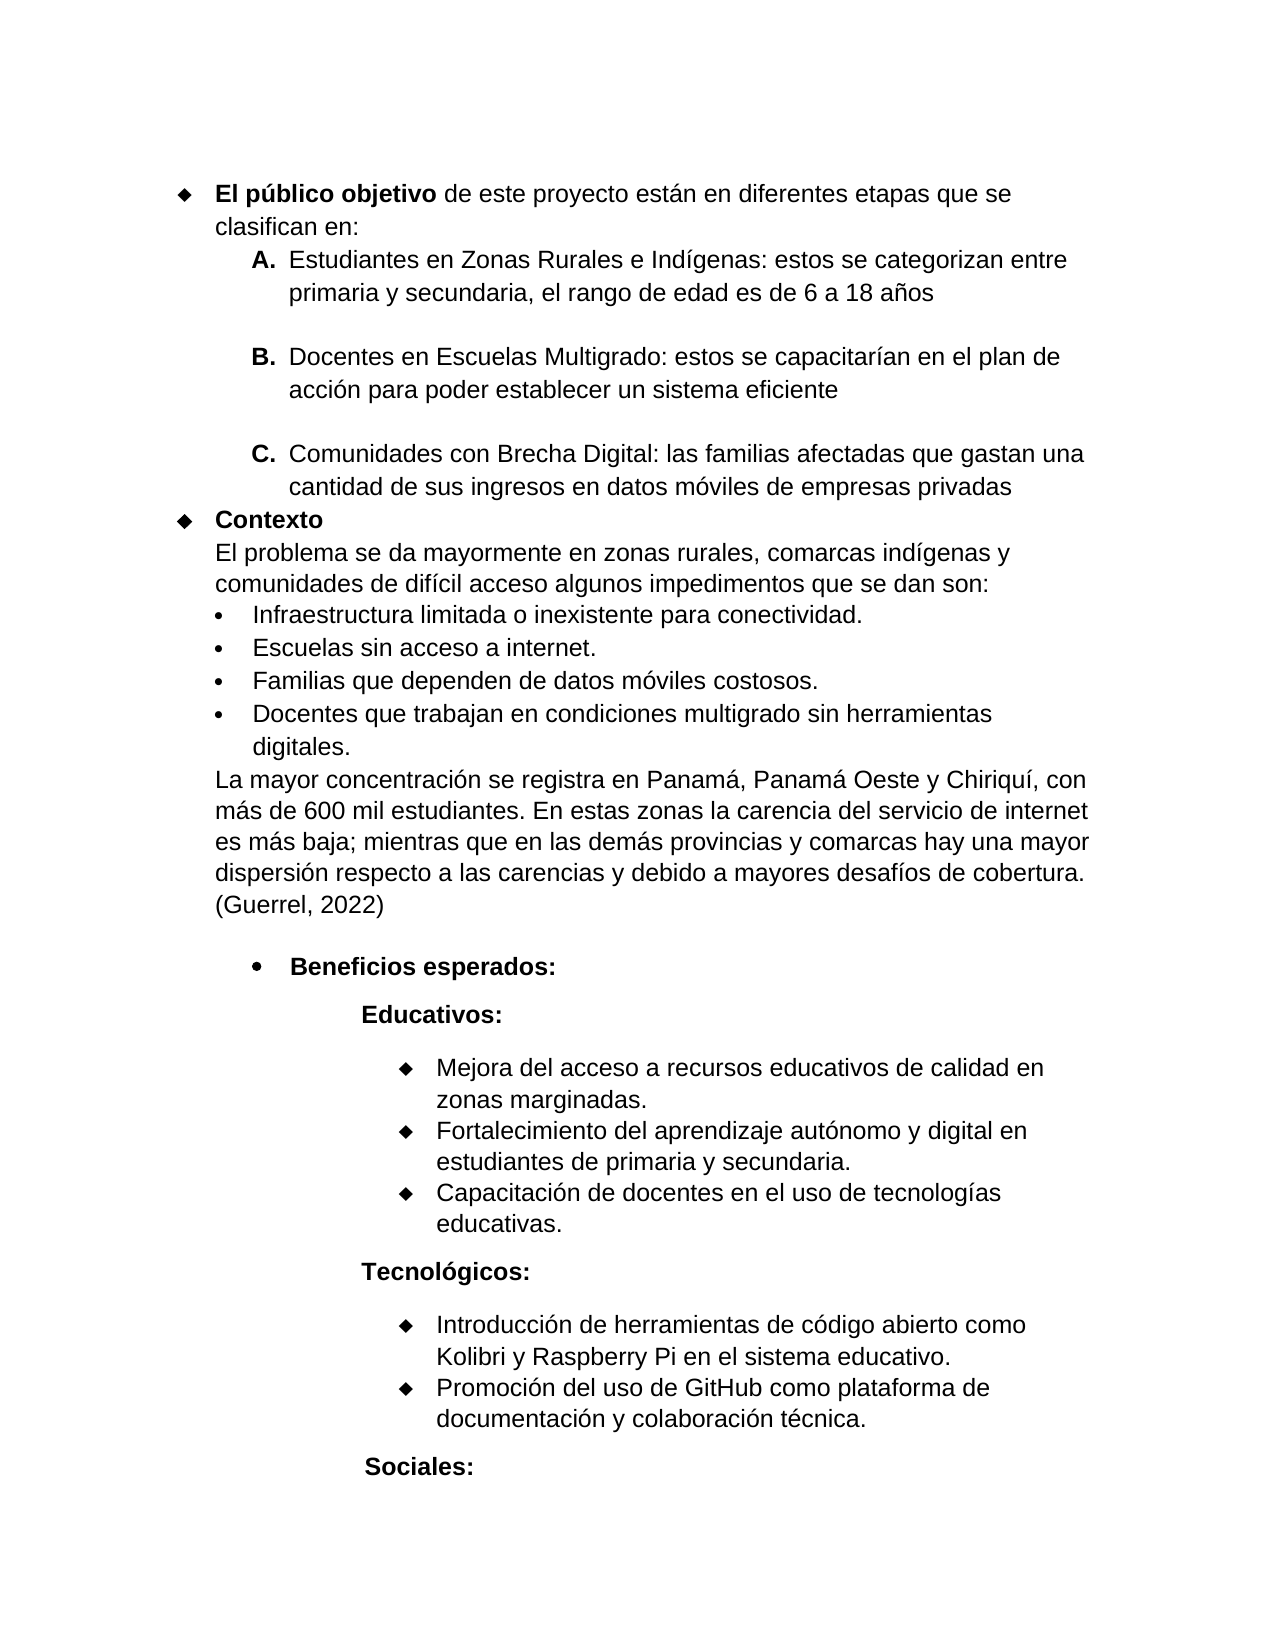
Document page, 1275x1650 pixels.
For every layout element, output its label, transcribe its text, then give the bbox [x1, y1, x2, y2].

text Educativos: [361, 999, 1098, 1028]
list Estudiantes en Zonas Rurales e Indígenas: estos se categorizan entre primaria y secundaria, el rango de edad es de 6 a 18 años [251, 245, 1098, 307]
list Docentes que trabajan en condiciones multigrado sin herramientas digitales. [215, 699, 1098, 761]
list Escuelas sin acceso a internet. [215, 633, 1098, 662]
text Sociales: [177, 1452, 1098, 1480]
text Tecnológicos: [361, 1257, 1098, 1285]
list Contexto [177, 505, 1098, 534]
list Comunidades con Brecha Digital: las familias afectadas que gastan una cantidad de sus ingresos en datos móviles de empresas privadas [251, 439, 1098, 501]
list Infraestructura limitada o inexistente para conectividad. [215, 600, 1098, 629]
list La mayor concentración se registra en Panamá, Panamá Oeste y Chiriquí, con más de 600 mil estudiantes. En estas zonas la carencia del servicio de internet es más baja; mientras que en las demás provincias y comarcas hay una mayor dispersión respecto a las carencias y debido a mayores desafíos de cobertura. [215, 765, 1098, 918]
list El problema se da mayormente en zonas rurales, comarcas indígenas y comunidades de difícil acceso algunos impedimentos que se dan son: [215, 538, 1098, 598]
list Beneficios esperados: [252, 952, 1098, 981]
list El público objetivo de este proyecto están en diferentes etapas que se clasifican en: [177, 179, 1098, 241]
list Familias que dependen de datos móviles costosos. [215, 666, 1098, 695]
list Promoción del uso de GitHub como plataforma de documentación y colaboración técnica. [399, 1373, 1098, 1433]
list Fortalecimiento del aprendizaje autónomo y digital en estudiantes de primaria y secundaria. [399, 1116, 1098, 1176]
list Capacitación de docentes en el uso de tecnologías educativas. [399, 1178, 1098, 1238]
list Introducción de herramientas de código abierto como Kolibri y Raspberry Pi en el sistema educativo. [399, 1311, 1098, 1370]
list Docentes en Escuelas Multigrado: estos se capacitarían en el plan de acción para poder establecer un sistema eficiente [251, 342, 1098, 404]
list Mejora del acceso a recursos educativos de calidad en zonas marginadas. [399, 1053, 1098, 1113]
